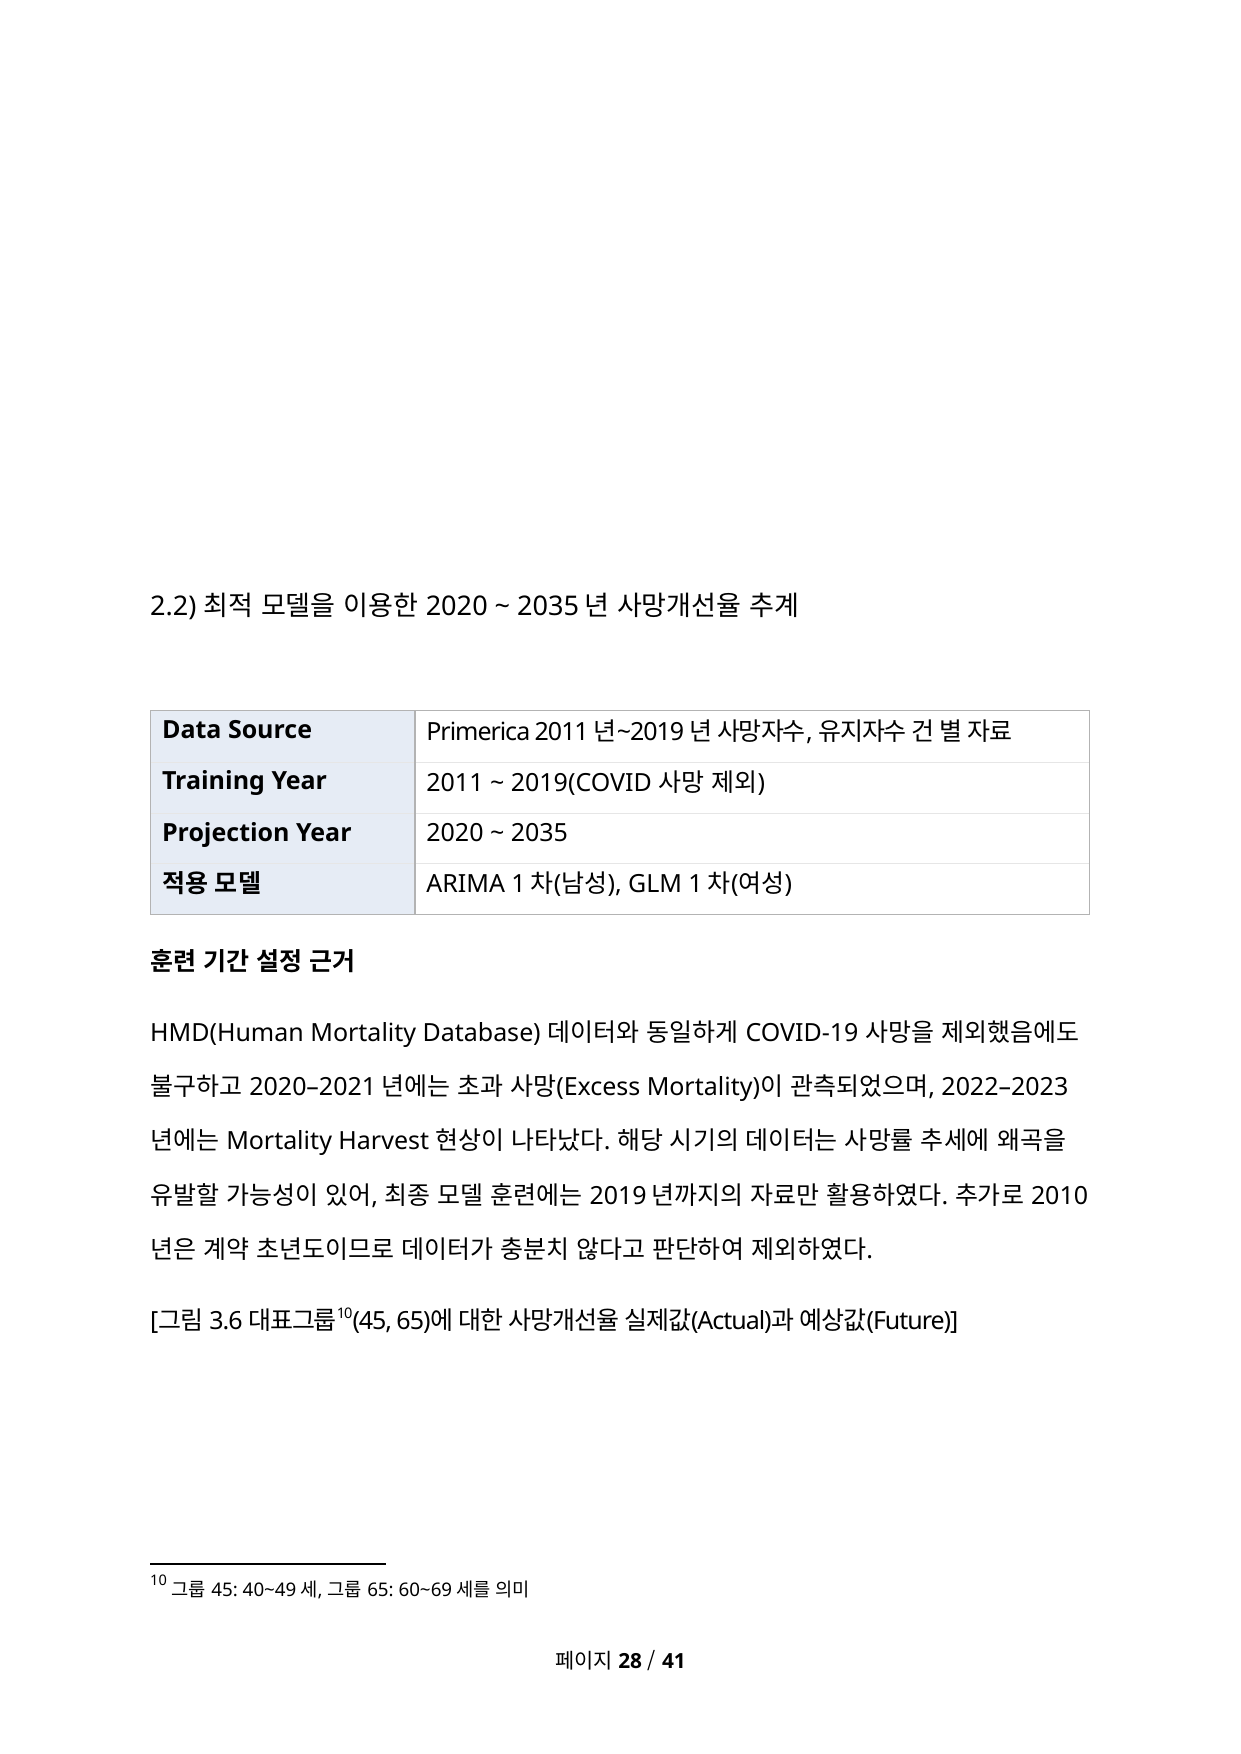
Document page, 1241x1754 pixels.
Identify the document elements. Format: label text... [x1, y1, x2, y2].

table_header Primerica 2011년~2019년 사망자수, 유지자수 건 별 자료 [416, 711, 1089, 762]
table_cell ARIMA 1차(남성), GLM 1차(여성) [416, 864, 1089, 914]
table_cell 2011 ~ 2019(COVID 사망 제외) [416, 763, 1089, 813]
text [그림 3.6 대표그룹(45, 65)에 대한 사망개선율 실제값(Actual)과 예상값(Future)] [150, 1301, 1090, 1337]
text 훈련 기간 설정 근거 [150, 941, 1090, 977]
table_cell 적용 모델 [151, 864, 414, 914]
table_header Data Source [151, 711, 414, 762]
table_cell 2020 ~ 2035 [416, 814, 1089, 863]
table_cell Projection Year [151, 814, 414, 863]
text HMD(Human Mortality Database) 데이터와 동일하게 COVID-19 사망을 제외했음에도 불구하고 2020–2021년에는 초과 사망(Excess Mortality)이 관측되었으며, 2022–2023년에는 Mortality Harvest 현상이 나타났다. 해당 시기의 데이터는 사망률 추세에 왜곡을 유발할 가능성이 있어, 최종 모델 훈련에는 2019년까지의 자료만 활용하였다. 추가로 2010년은 계약 초년도이므로 데이터가 충분치 않다고 판단하여 제외하였다. [150, 1012, 1090, 1266]
subtitle 2.2) 최적 모델을 이용한 2020 ~ 2035년 사망개선율 추계 [150, 583, 1090, 623]
table_cell Training Year [151, 763, 414, 813]
